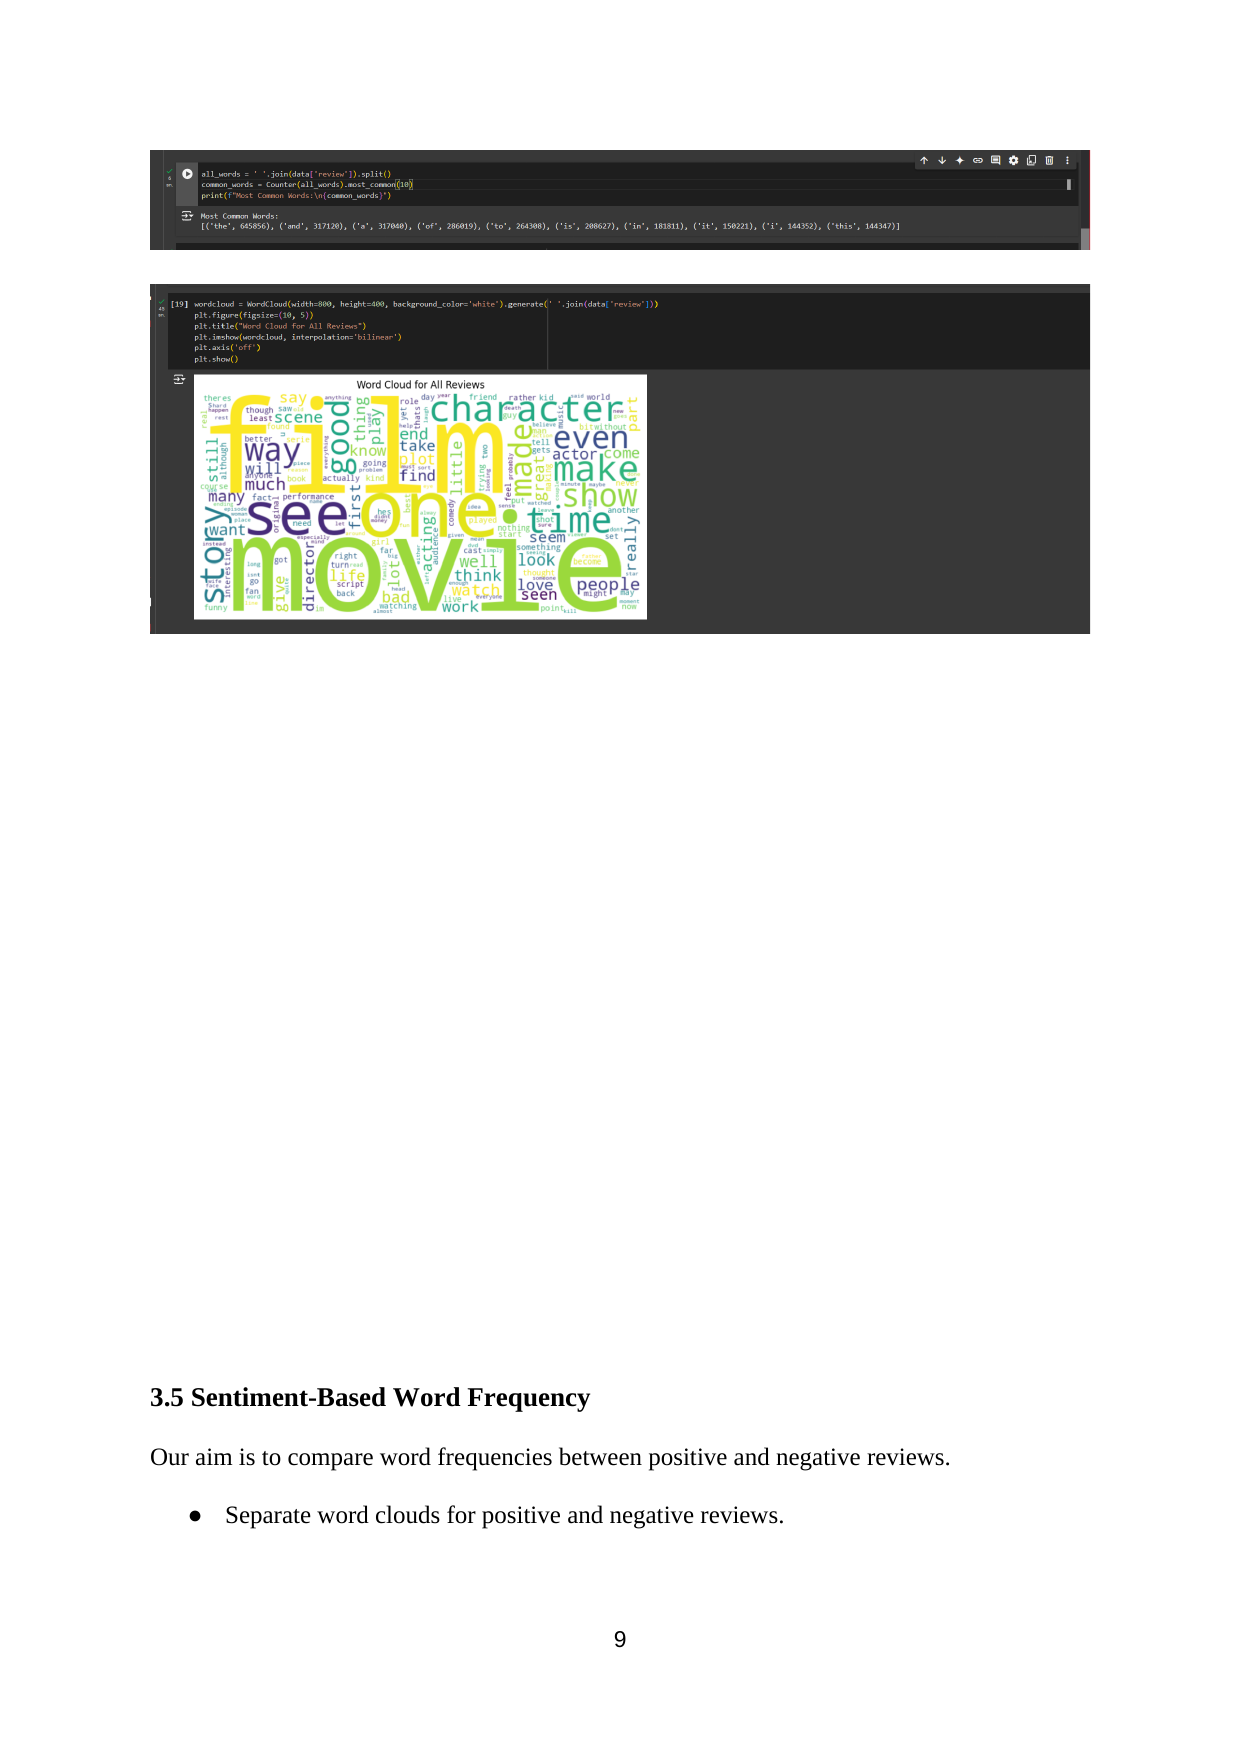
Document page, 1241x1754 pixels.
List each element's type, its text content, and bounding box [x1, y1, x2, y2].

picture [150, 284, 1091, 634]
picture [150, 150, 1091, 250]
subtitle 3.5 Sentiment-Based Word Frequency [150, 1381, 1090, 1412]
list Separate word clouds for positive and negative reviews. [187, 1500, 1090, 1528]
text Our aim is to compare word frequencies between positive and negative reviews. [150, 1442, 1090, 1470]
